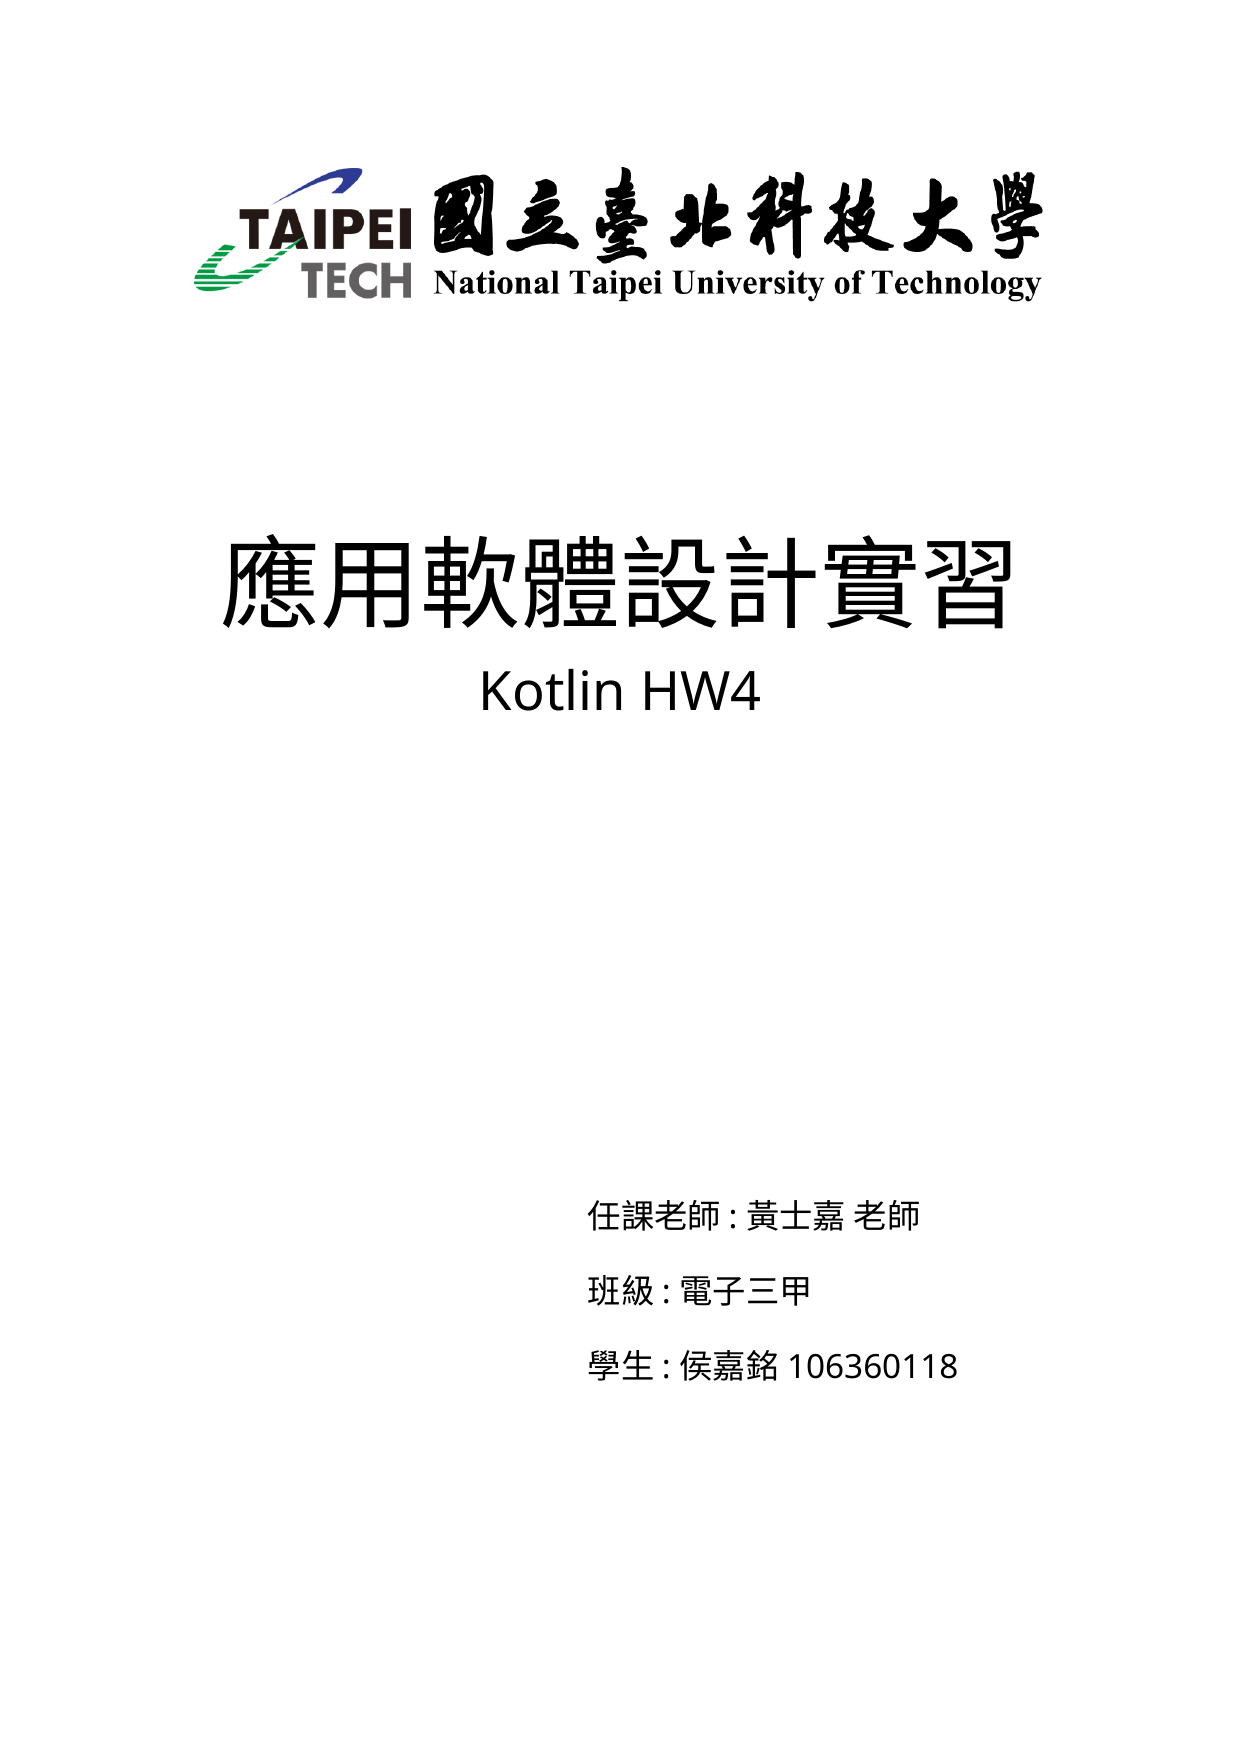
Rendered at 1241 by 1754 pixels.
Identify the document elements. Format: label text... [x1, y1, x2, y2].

text 應用軟體設計實習 [187, 502, 1053, 652]
text 任課老師 : 黃士嘉 老師 [537, 1177, 1053, 1252]
text Kotlin HW4 [187, 652, 1053, 727]
text 班級 : 電子三甲 [537, 1252, 1053, 1327]
text 學生 : 侯嘉銘 106360118 [537, 1327, 1053, 1402]
picture [187, 164, 1053, 304]
